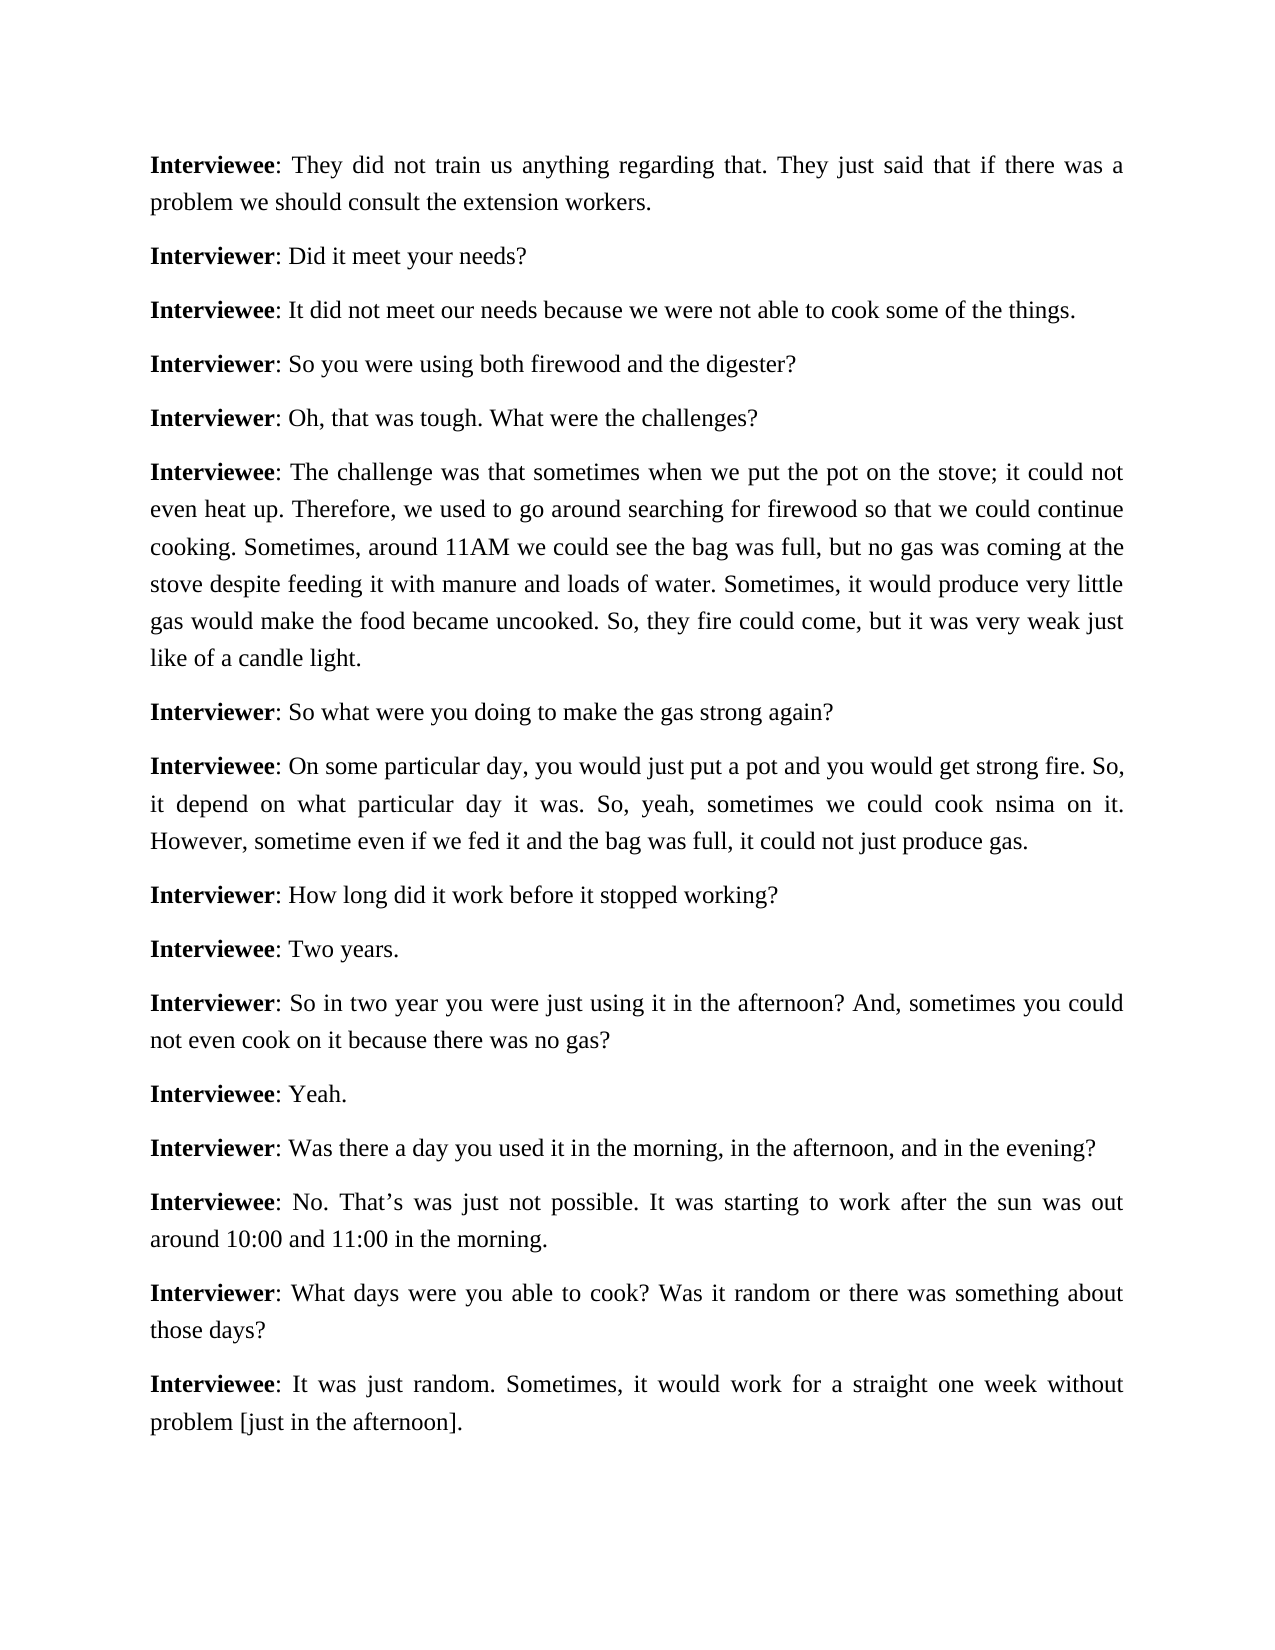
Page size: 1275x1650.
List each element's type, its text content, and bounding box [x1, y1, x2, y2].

text Interviewee: On some particular day, you would just put a pot and you would get strong fire. So, it depend on what particular day it was. So, yeah, sometimes we could cook nsima on it. However, sometime even if we fed it and the bag was full, it could not just produce gas. [150, 751, 1125, 855]
text Interviewee: Yeah. [150, 1079, 1125, 1108]
text Interviewer: How long did it work before it stopped working? [150, 880, 1125, 909]
text Interviewer: So you were using both firewood and the digester? [150, 349, 1125, 378]
text Interviewer: Oh, that was tough. What were the challenges? [150, 403, 1125, 432]
text Interviewer: What days were you able to cook? Was it random or there was something about those days? [150, 1278, 1125, 1344]
text Interviewee: They did not train us anything regarding that. They just said that if there was a problem we should consult the extension workers. [150, 150, 1125, 216]
text Interviewer: Was there a day you used it in the morning, in the afternoon, and in the evening? [150, 1133, 1125, 1162]
text Interviewee: No. That’s was just not possible. It was starting to work after the sun was out around 10:00 and 11:00 in the morning. [150, 1187, 1125, 1253]
text Interviewee: It was just random. Sometimes, it would work for a straight one week without problem [just in the afternoon]. [150, 1369, 1125, 1436]
text Interviewer: So in two year you were just using it in the afternoon? And, sometimes you could not even cook on it because there was no gas? [150, 988, 1125, 1054]
text Interviewee: It did not meet our needs because we were not able to cook some of the things. [150, 295, 1125, 324]
text Interviewer: So what were you doing to make the gas strong again? [150, 697, 1125, 726]
text Interviewee: Two years. [150, 934, 1125, 963]
text Interviewer: Did it meet your needs? [150, 241, 1125, 270]
text Interviewee: The challenge was that sometimes when we put the pot on the stove; it could not even heat up. Therefore, we used to go around searching for firewood so that we could continue cooking. Sometimes, around 11AM we could see the bag was full, but no gas was coming at the stove despite feeding it with manure and loads of water. Sometimes, it would produce very little gas would make the food became uncooked. So, they fire could come, but it was very weak just like of a candle light. [150, 457, 1125, 672]
